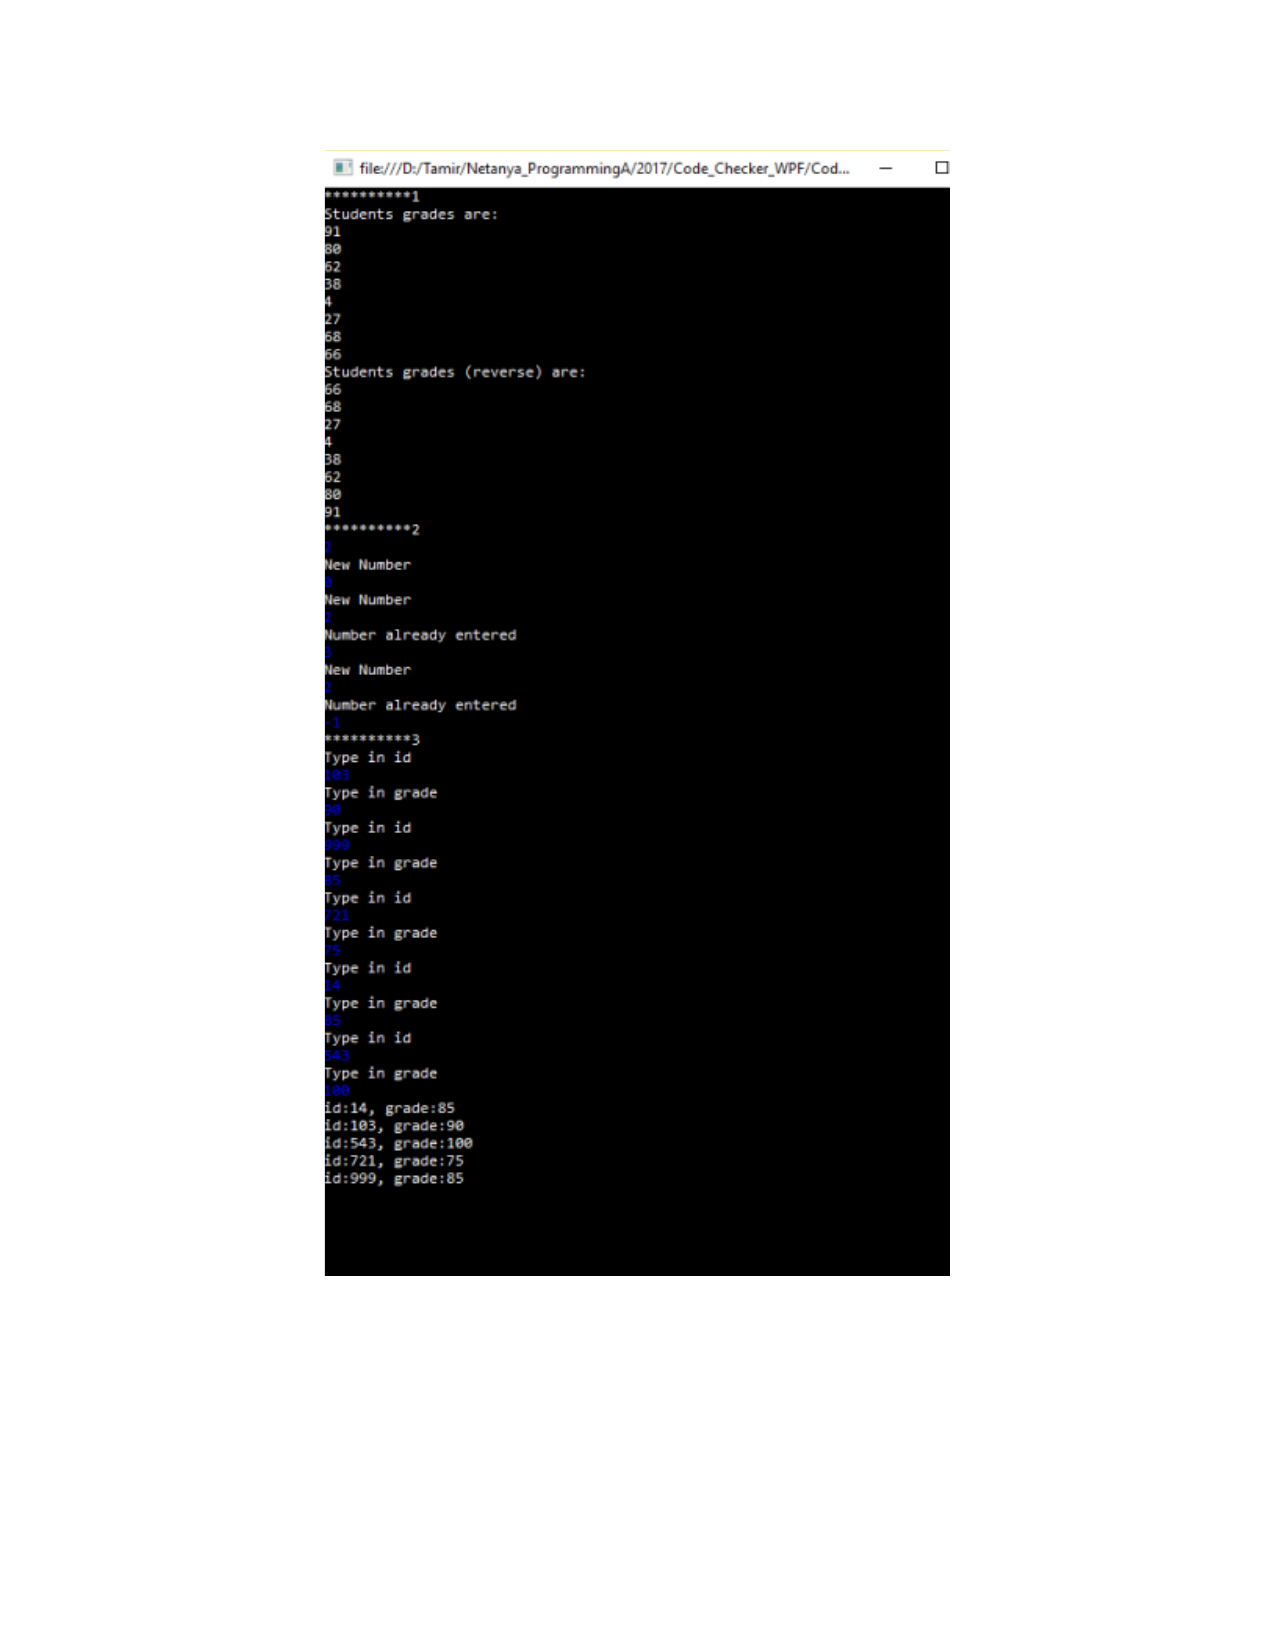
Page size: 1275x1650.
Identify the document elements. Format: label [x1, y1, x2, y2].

picture [324, 150, 950, 1276]
